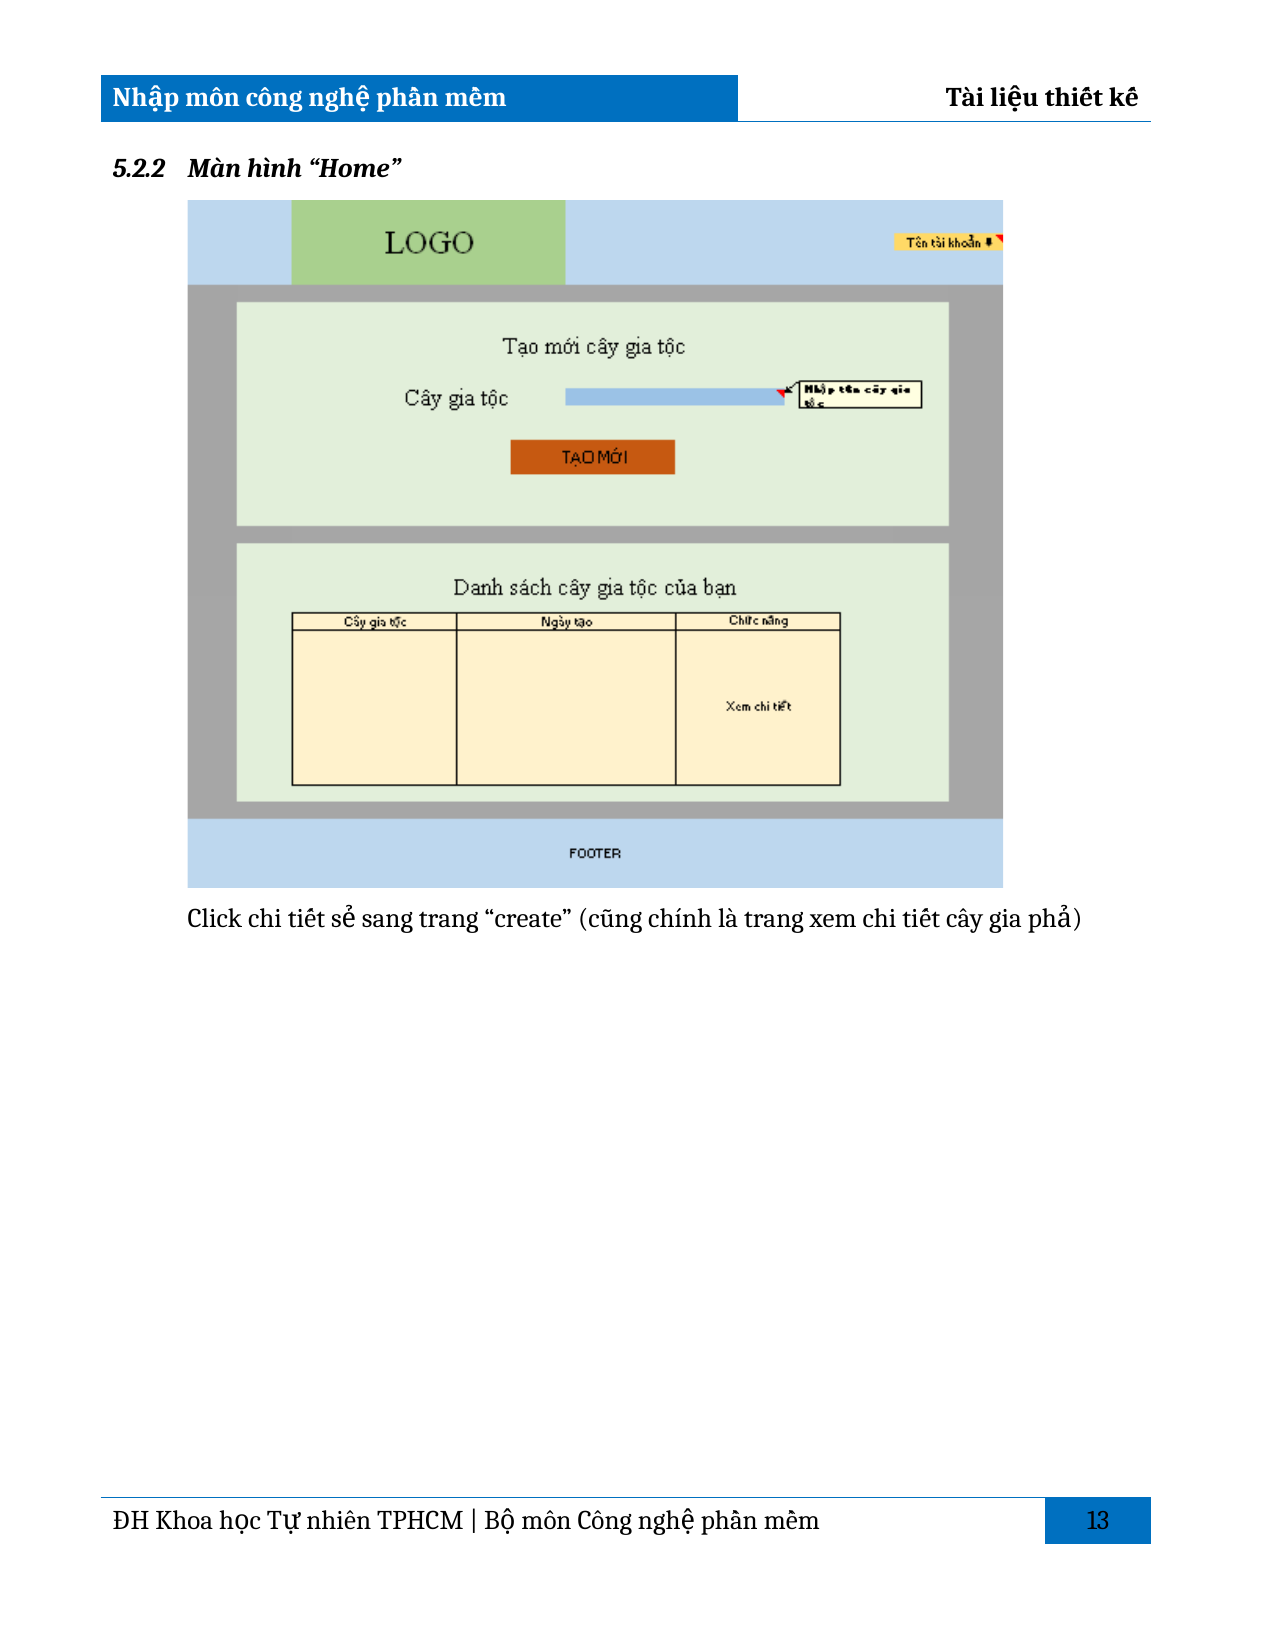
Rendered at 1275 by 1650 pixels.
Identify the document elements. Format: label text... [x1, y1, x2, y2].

subtitle Màn hình “Home” [112, 153, 1162, 184]
text Click chi tiết sẻ sang trang “create” (cũng chính là trang xem chi tiết cây gia phả) [187, 903, 1162, 934]
picture [187, 200, 1004, 888]
